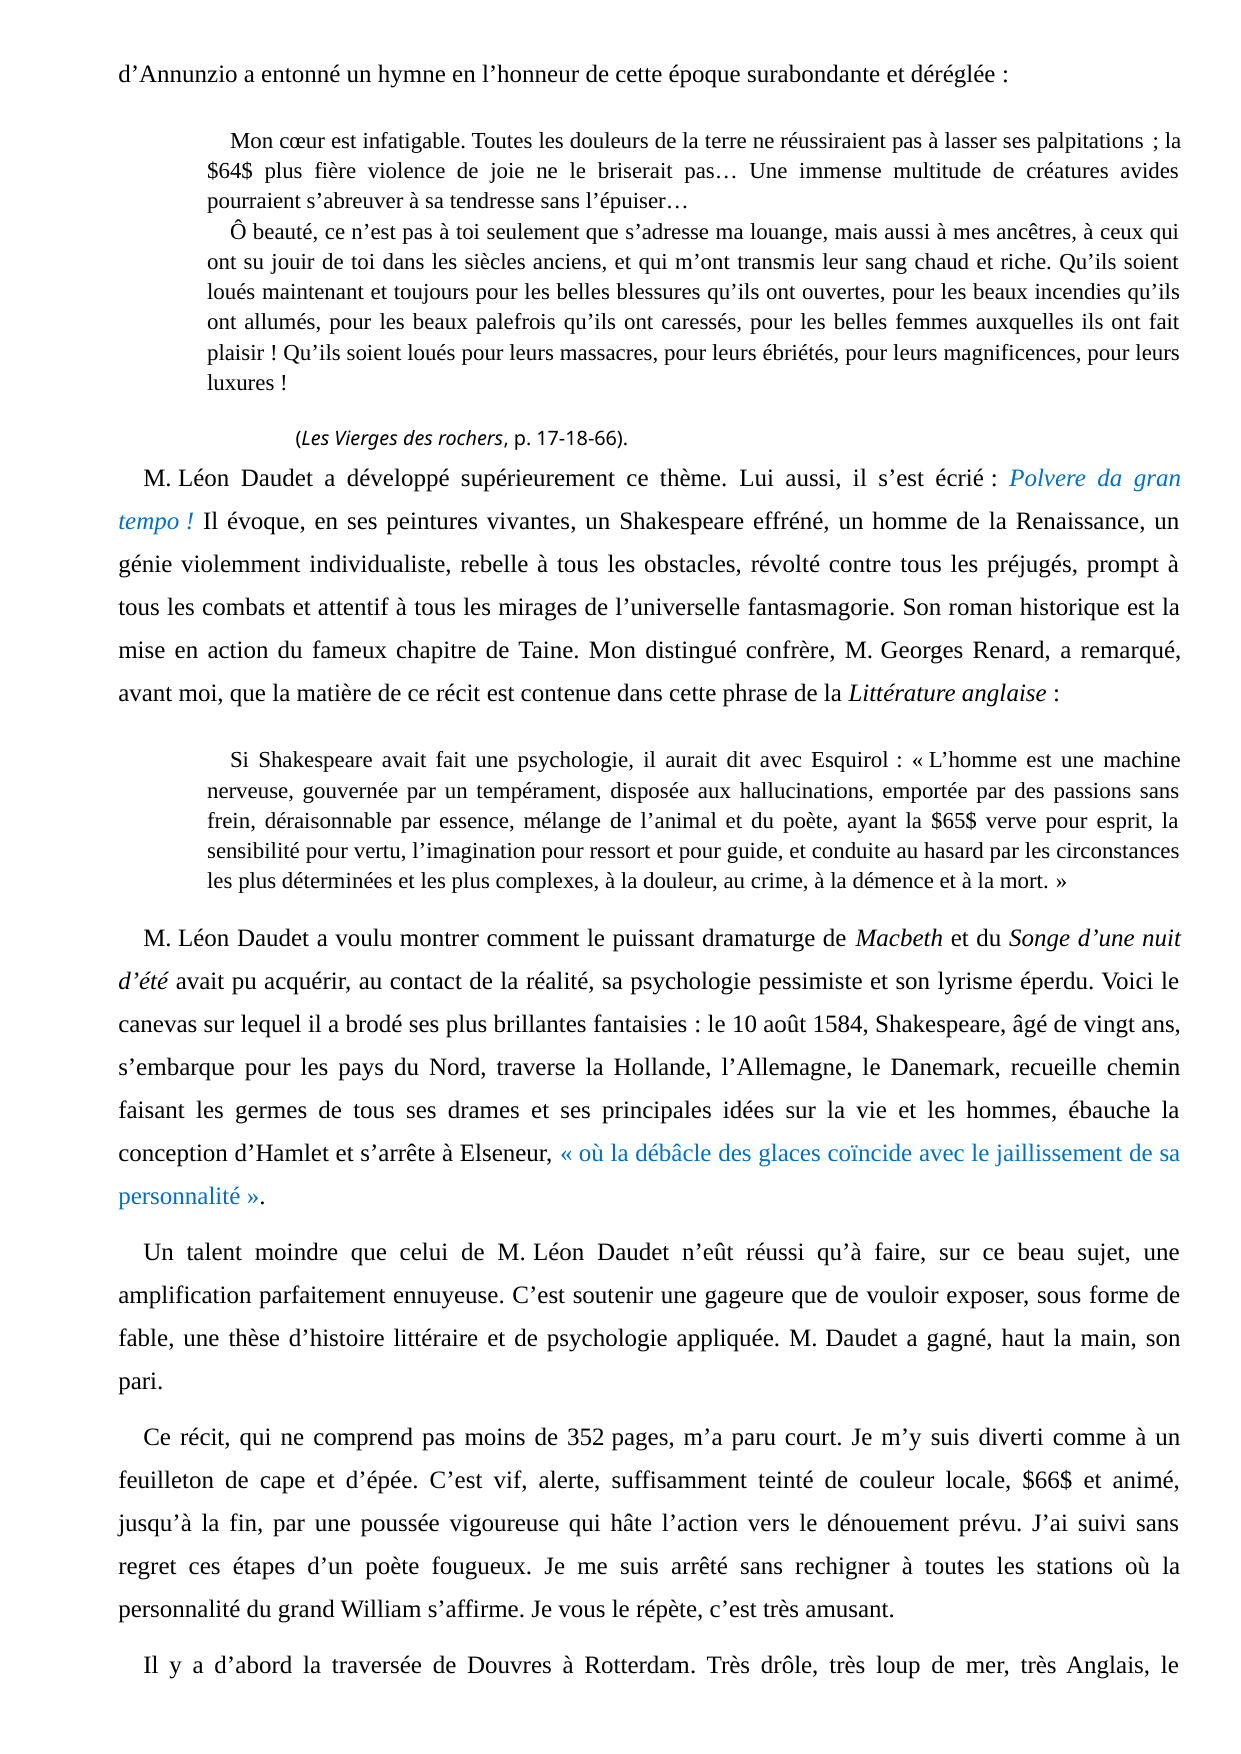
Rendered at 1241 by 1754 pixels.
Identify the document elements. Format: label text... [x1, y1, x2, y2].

text Ce récit, qui ne comprend pas moins de 352 pages, m’a paru court. Je m’y suis diverti comme à un feuilleton de cape et d’épée. C’est vif, alerte, suffisamment teinté de couleur locale, $66$ et animé, jusqu’à la fin, par une poussée vigoureuse qui hâte l’action vers le dénouement prévu. J’ai suivi sans regret ces étapes d’un poète fougueux. Je me suis arrêté sans rechigner à toutes les stations où la personnalité du grand William s’affirme. Je vous le répète, c’est très amusant. [118, 1422, 1181, 1623]
text M. Léon Daudet a voulu montrer comment le puissant dramaturge de Macbeth et du Songe d’une nuit d’été avait pu acquérir, au contact de la réalité, sa psychologie pessimiste et son lyrisme éperdu. Voici le canevas sur lequel il a brodé ses plus brillantes fantaisies : le 10 août 1584, Shakespeare, âgé de vingt ans, s’embarque pour les pays du Nord, traverse la Hollande, l’Allemagne, le Danemark, recueille chemin faisant les germes de tous ses drames et ses principales idées sur la vie et les hommes, ébauche la conception d’Hamlet et s’arrête à Elseneur, « où la débâcle des glaces coïncide avec le jaillissement de sa personnalité ». [118, 923, 1181, 1210]
text Mon cœur est infatigable. Toutes les douleurs de la terre ne réussiraient pas à lasser ses palpitations ; la $64$ plus fière violence de joie ne le briserait pas… Une immense multitude de créatures avides pourraient s’abreuver à sa tendresse sans l’épuiser… [207, 127, 1181, 214]
text M. Léon Daudet a développé supérieurement ce thème. Lui aussi, il s’est écrié : Polvere da gran tempo ! Il évoque, en ses peintures vivantes, un Shakespeare effréné, un homme de la Renaissance, un génie violemment individualiste, rebelle à tous les obstacles, révolté contre tous les préjugés, prompt à tous les combats et attentif à tous les mirages de l’universelle fantasmagorie. Son roman historique est la mise en action du fameux chapitre de Taine. Mon distingué confrère, M. Georges Renard, a remarqué, avant moi, que la matière de ce récit est contenue dans cette phrase de la Littérature anglaise : [118, 463, 1181, 707]
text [118, 1650, 1181, 1679]
text Un talent moindre que celui de M. Léon Daudet n’eût réussi qu’à faire, sur ce beau sujet, une amplification parfaitement ennuyeuse. C’est soutenir une gageure que de vouloir exposer, sous forme de fable, une thèse d’histoire littéraire et de psychologie appliquée. M. Daudet a gagné, haut la main, son pari. [118, 1237, 1181, 1395]
text (Les Vierges des rochers, p. 17-18-66). [295, 424, 1181, 451]
text Si Shakespeare avait fait une psychologie, il aurait dit avec Esquirol : « L’homme est une machine nerveuse, gouvernée par un tempérament, disposée aux hallucinations, emportée par des passions sans frein, déraisonnable par essence, mélange de l’animal et du poète, ayant la $65$ verve pour esprit, la sensibilité pour vertu, l’imagination pour ressort et pour guide, et conduite au hasard par les circonstances les plus déterminées et les plus complexes, à la douleur, au crime, à la démence et à la mort. » [207, 747, 1181, 894]
text Ô beauté, ce n’est pas à toi seulement que s’adresse ma louange, mais aussi à mes ancêtres, à ceux qui ont su jouir de toi dans les siècles anciens, et qui m’ont transmis leur sang chaud et riche. Qu’ils soient loués maintenant et toujours pour les belles blessures qu’ils ont ouvertes, pour les beaux incendies qu’ils ont allumés, pour les beaux palefrois qu’ils ont caressés, pour les belles femmes auxquelles ils ont fait plaisir ! Qu’ils soient loués pour leurs massacres, pour leurs ébriétés, pour leurs magnificences, pour leurs luxures ! [207, 218, 1181, 395]
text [118, 59, 1181, 88]
